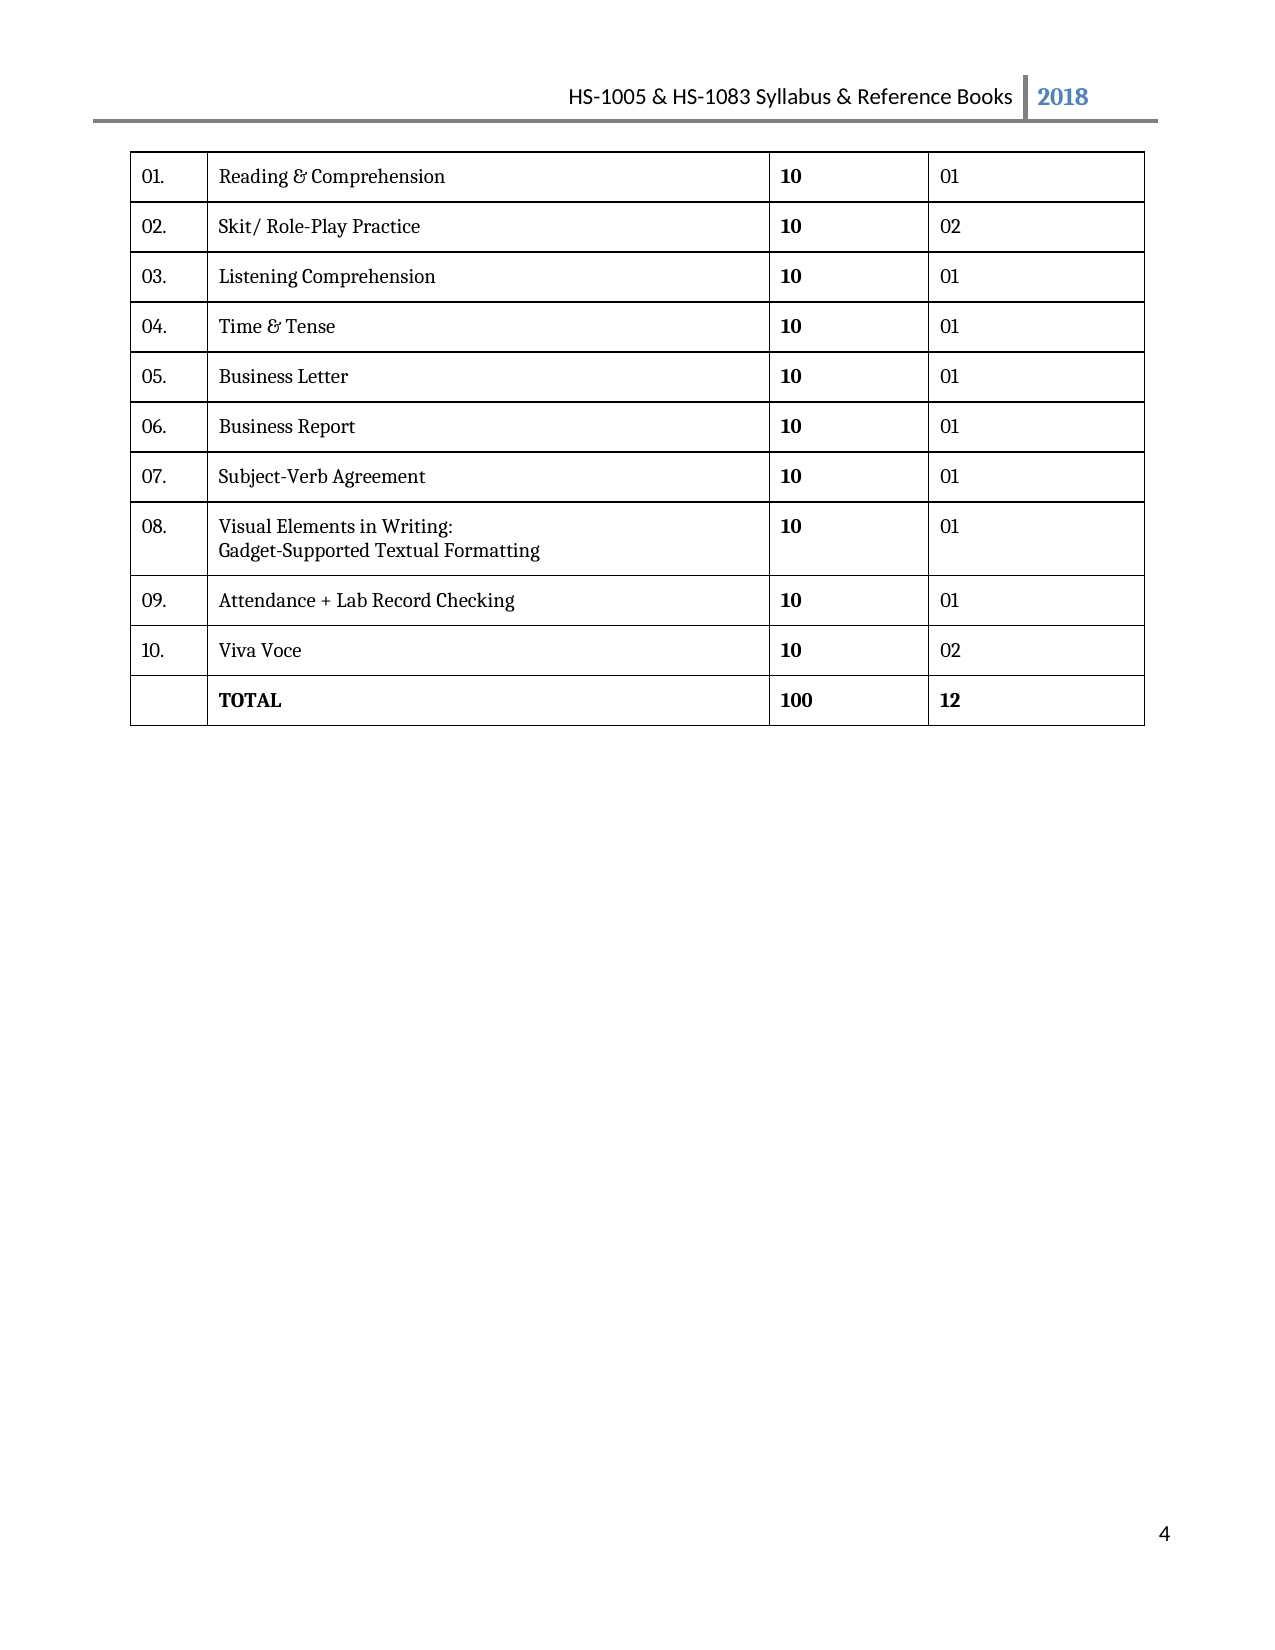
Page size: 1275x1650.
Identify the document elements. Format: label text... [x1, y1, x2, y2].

table_cell 10 [770, 453, 928, 501]
table_cell 12 [929, 676, 1144, 725]
table_cell 10 [770, 303, 928, 351]
table_cell 06. [131, 403, 207, 451]
table_cell Business Report [208, 403, 769, 451]
table_cell 01 [929, 403, 1144, 451]
table_cell Time & Tense [208, 303, 769, 351]
table_cell 01 [929, 153, 1144, 201]
table_cell 100 [770, 676, 928, 725]
table_cell 01 [929, 353, 1144, 401]
table_cell 10. [131, 626, 207, 675]
table_cell 05. [131, 353, 207, 401]
table_cell 01 [929, 576, 1144, 625]
table_cell 02 [929, 203, 1144, 251]
table_cell Attendance + Lab Record Checking [208, 576, 769, 625]
table_cell Listening Comprehension [208, 253, 769, 301]
table_cell TOTAL [208, 676, 769, 725]
table_cell 09. [131, 576, 207, 625]
table_cell [131, 676, 207, 725]
table_cell 07. [131, 453, 207, 501]
table_cell Subject-Verb Agreement [208, 453, 769, 501]
table_cell 03. [131, 253, 207, 301]
table_cell 10 [770, 203, 928, 251]
table_cell 10 [770, 503, 928, 575]
table_cell Viva Voce [208, 626, 769, 675]
table_cell 02. [131, 203, 207, 251]
table_cell 10 [770, 626, 928, 675]
table_cell 01 [929, 453, 1144, 501]
table_cell 10 [770, 403, 928, 451]
table_cell Reading & Comprehension [208, 153, 769, 201]
table_cell 10 [770, 353, 928, 401]
table_cell 04. [131, 303, 207, 351]
table_cell 01 [929, 303, 1144, 351]
table_cell Business Letter [208, 353, 769, 401]
table_cell 10 [770, 153, 928, 201]
table_cell Skit/ Role-Play Practice [208, 203, 769, 251]
table_cell 10 [770, 576, 928, 625]
table_cell 02 [929, 626, 1144, 675]
table_cell 08. [131, 503, 207, 575]
table_cell 01. [131, 153, 207, 201]
table_cell 10 [770, 253, 928, 301]
table_cell 01 [929, 253, 1144, 301]
table_cell Visual Elements in Writing: Gadget-Supported Textual Formatting [208, 503, 769, 575]
table_cell 01 [929, 503, 1144, 575]
